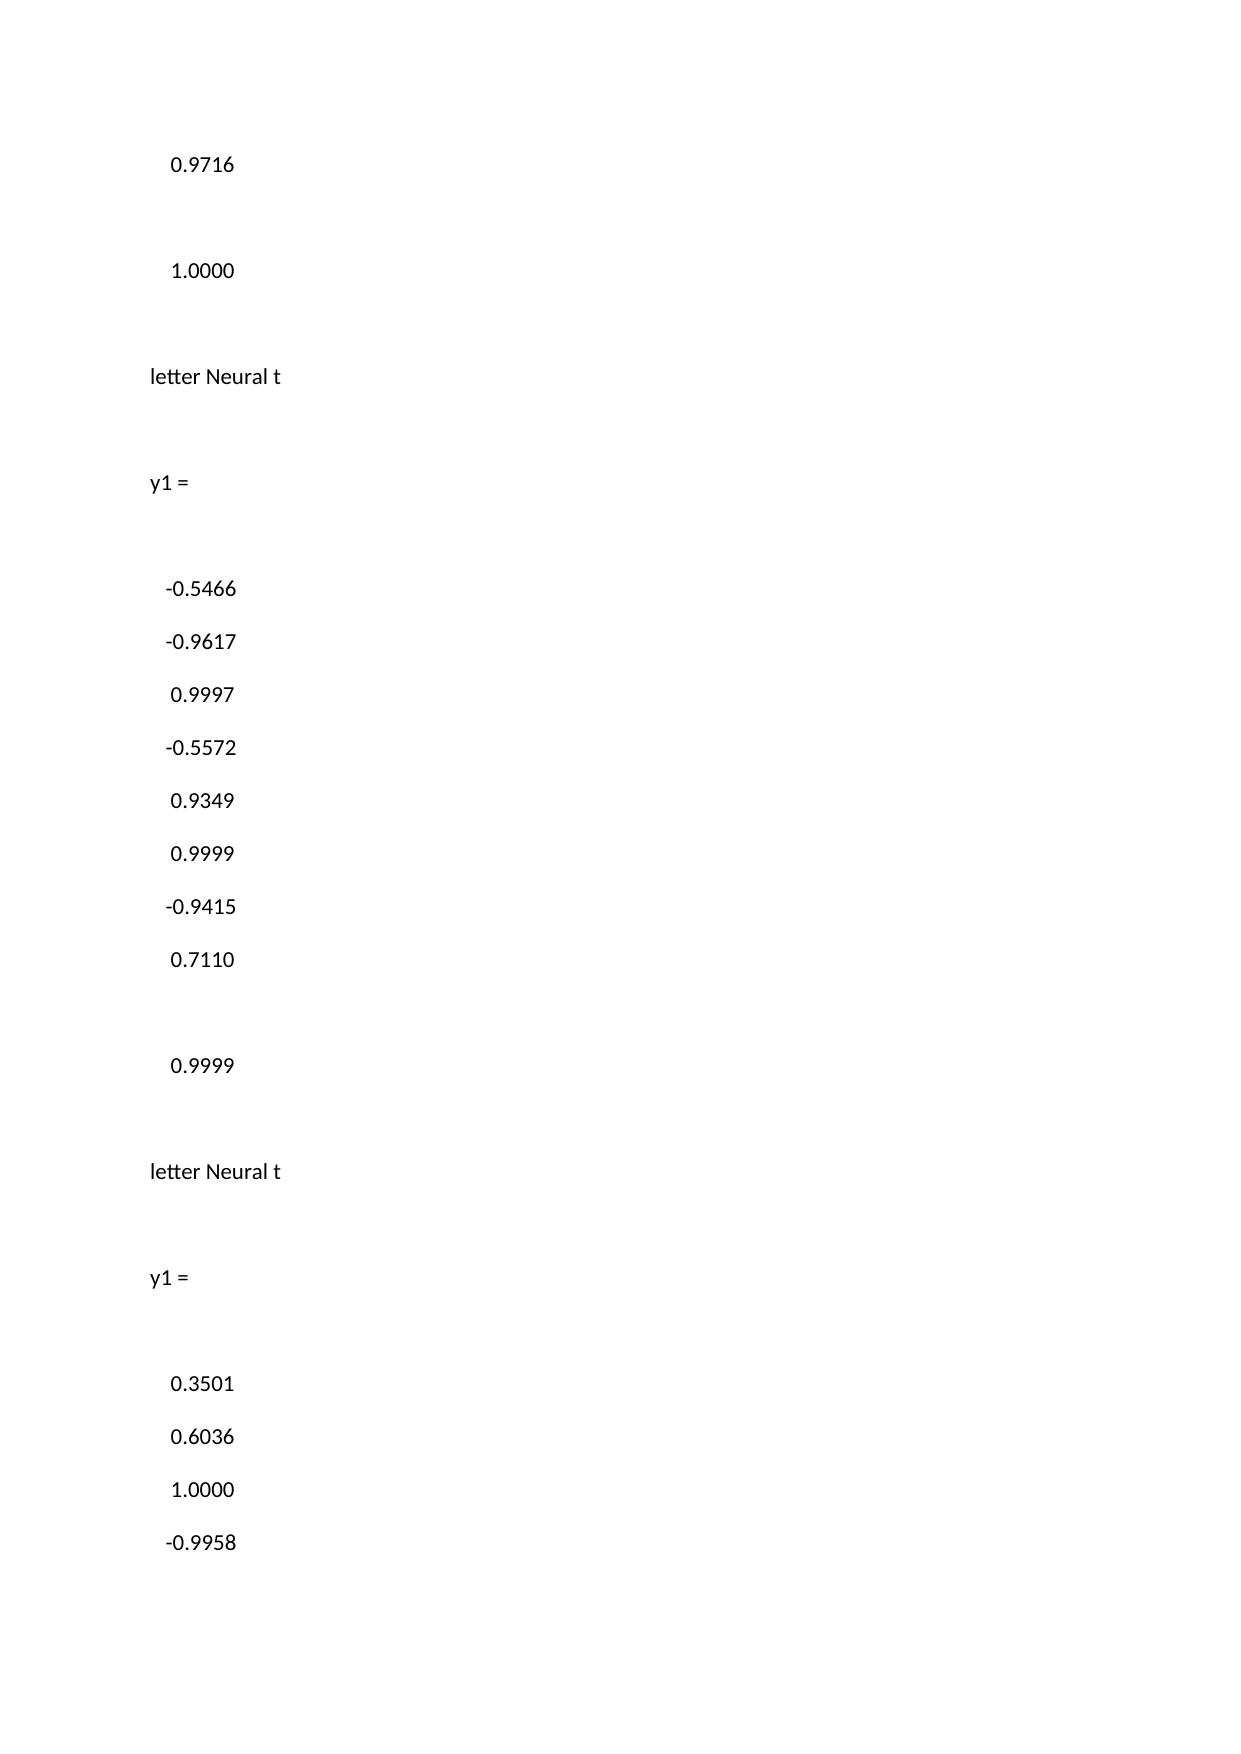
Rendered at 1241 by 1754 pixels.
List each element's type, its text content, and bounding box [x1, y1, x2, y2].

text -0.9958 [150, 1528, 1090, 1557]
text 0.7110 [150, 945, 1090, 973]
text y1 = [150, 468, 1090, 496]
text letter Neural t [150, 362, 1090, 390]
text -0.9415 [150, 892, 1090, 920]
text 0.3501 [150, 1369, 1090, 1397]
text 0.9999 [150, 1051, 1090, 1079]
text -0.9617 [150, 627, 1090, 655]
text 0.9716 [150, 150, 1090, 178]
text 0.9999 [150, 839, 1090, 867]
text -0.5572 [150, 733, 1090, 761]
text 0.6036 [150, 1422, 1090, 1451]
text 0.9349 [150, 786, 1090, 814]
text 1.0000 [150, 256, 1090, 284]
text 1.0000 [150, 1476, 1090, 1503]
text -0.5466 [150, 574, 1090, 602]
text letter Neural t [150, 1157, 1090, 1185]
text y1 = [150, 1263, 1090, 1291]
text 0.9997 [150, 680, 1090, 708]
